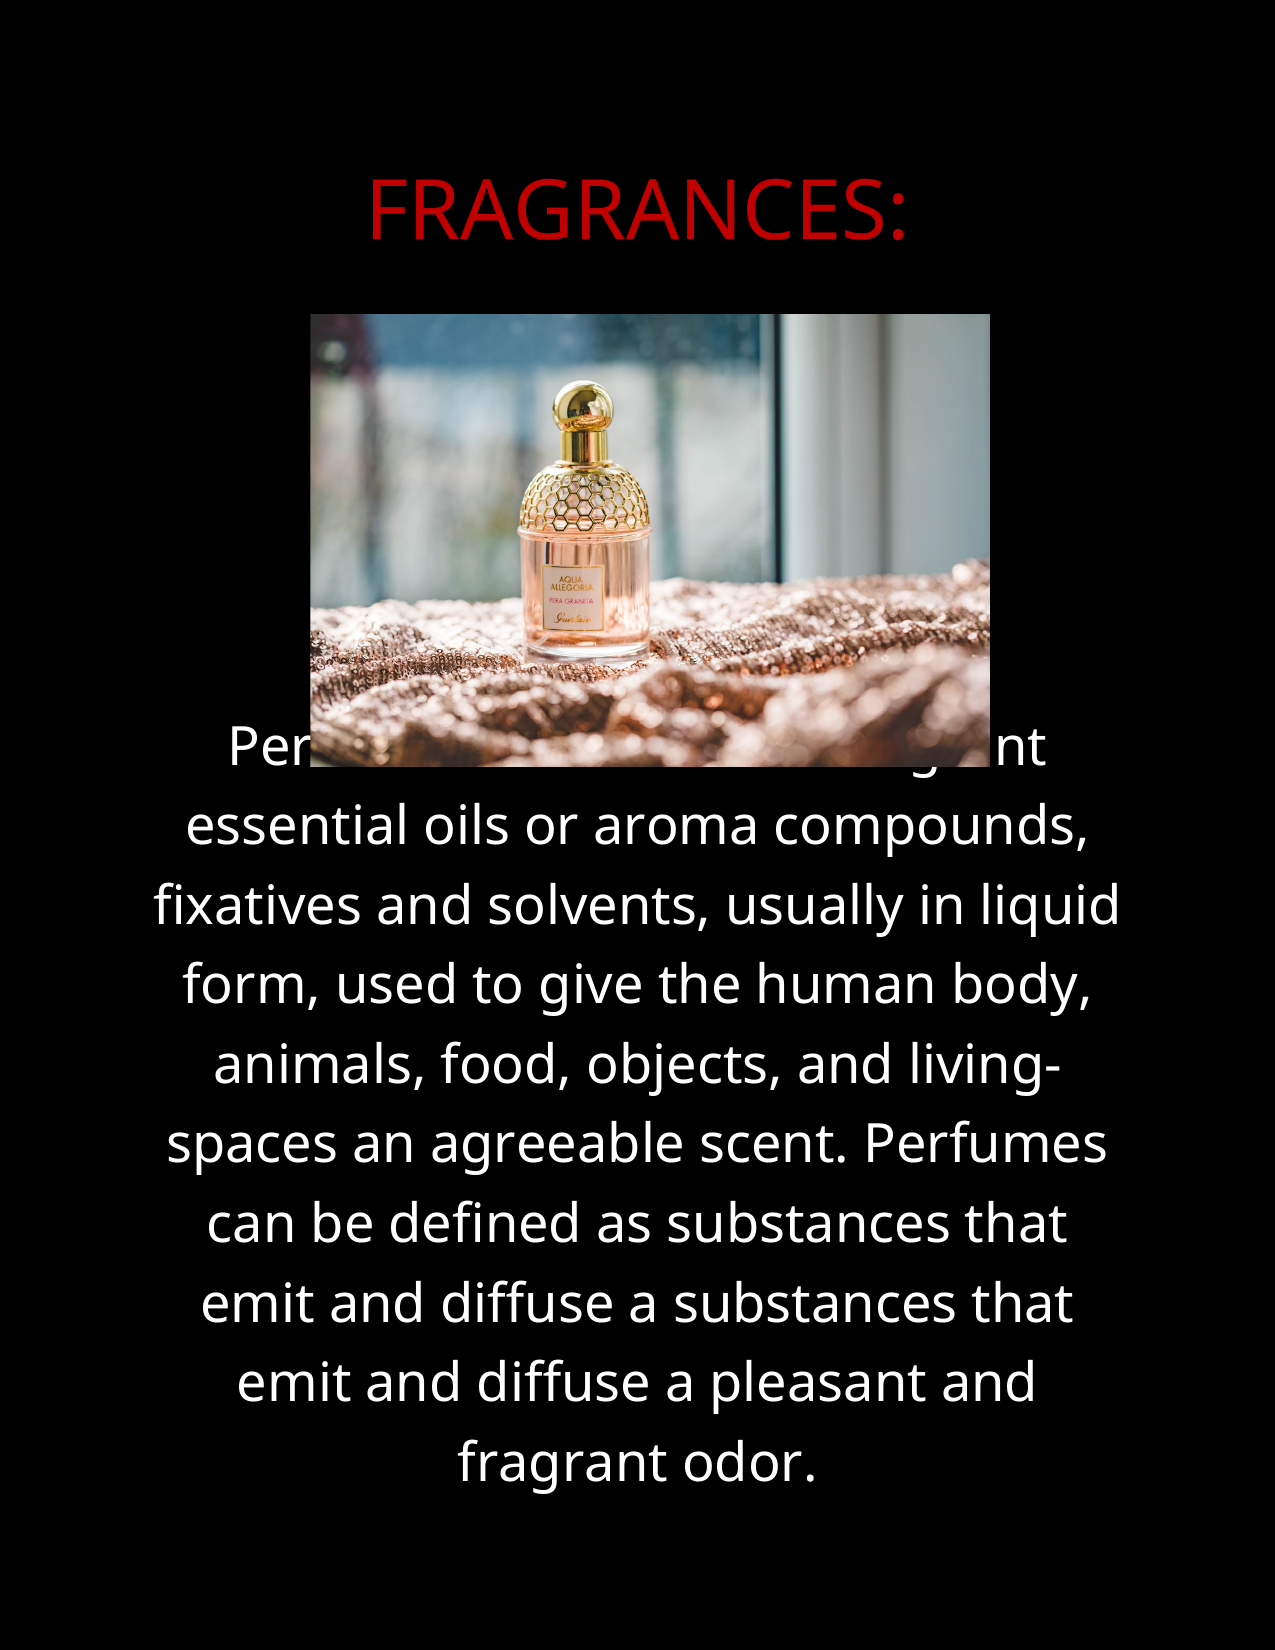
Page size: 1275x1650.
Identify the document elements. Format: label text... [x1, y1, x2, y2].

text FRAGRANCES: [150, 150, 1125, 263]
picture [310, 314, 990, 767]
text Perfume is a mixture of fragrant essential oils or aroma compounds, fixatives and solvents, usually in liquid form, used to give the human body, animals, food, objects, and living-spaces an agreeable scent. Perfumes can be defined as substances that emit and diffuse a substances that emit and diffuse a pleasant and fragrant odor. [150, 707, 1125, 1497]
